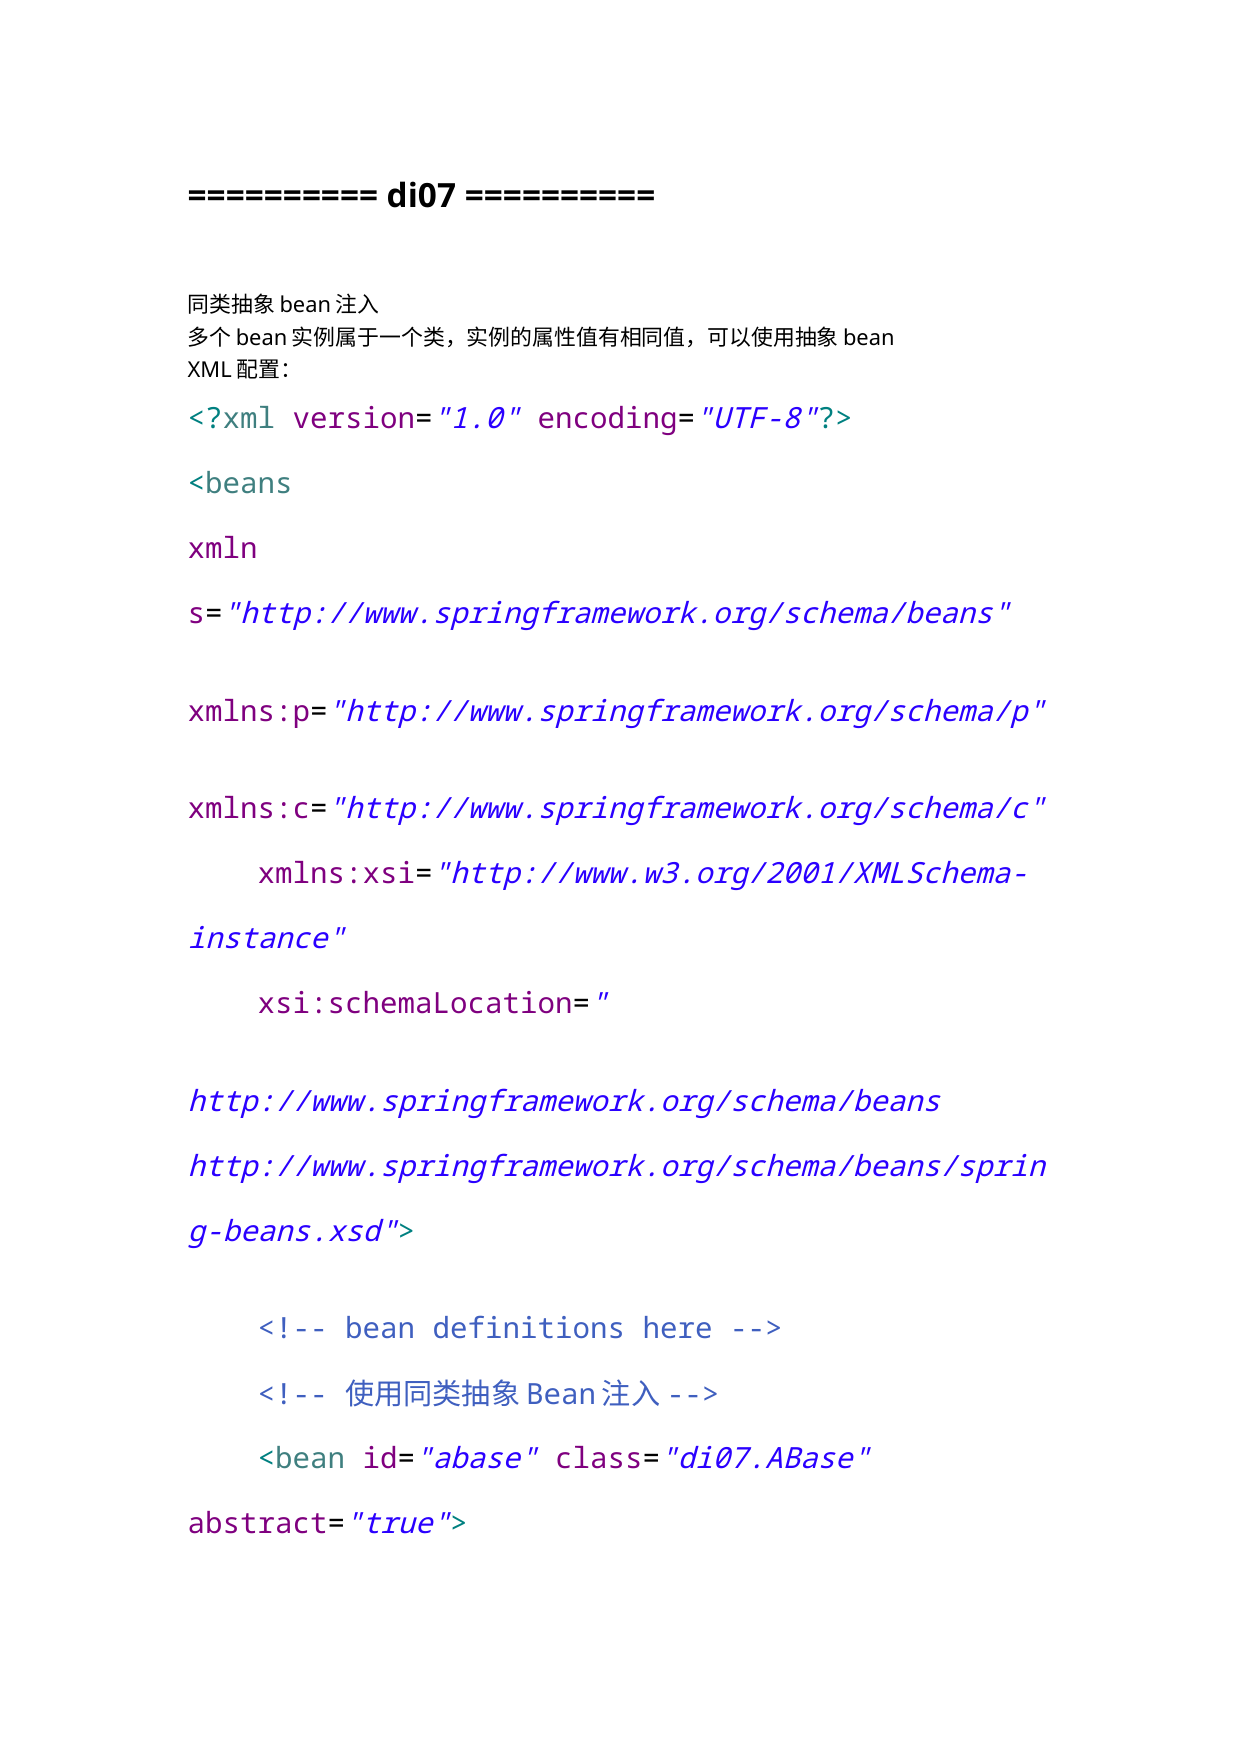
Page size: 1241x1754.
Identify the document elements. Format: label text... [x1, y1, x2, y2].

text http://www.springframework.org/schema/beans http://www.springframework.org/schema/beans/spring-beans.xsd"> [187, 1035, 1053, 1262]
text xmlns:xsi="http://www.w3.org/2001/XMLSchema-instance" [187, 840, 1053, 970]
text xmlns:c="http://www.springframework.org/schema/c" [187, 742, 1053, 840]
text xsi:schemaLocation=" [187, 970, 1053, 1035]
text xmlns:p="http://www.springframework.org/schema/p" [187, 645, 1053, 742]
text <bean id="abase" class="di07.ABase" abstract="true"> [187, 1425, 1053, 1555]
text <?xml version="1.0" encoding="UTF-8"?> [187, 385, 1053, 450]
text XML配置： [187, 352, 1053, 385]
text <!-- 使用同类抽象Bean注入 --> [187, 1360, 1053, 1425]
text <!-- bean definitions here --> [187, 1295, 1053, 1360]
text 同类抽象bean注入 [187, 287, 1053, 320]
text <beans xmlns="http://www.springframework.org/schema/beans" [187, 450, 1053, 645]
subtitle ========== di07 ========== [187, 162, 1053, 227]
text 多个bean实例属于一个类，实例的属性值有相同值，可以使用抽象bean [187, 320, 1053, 352]
